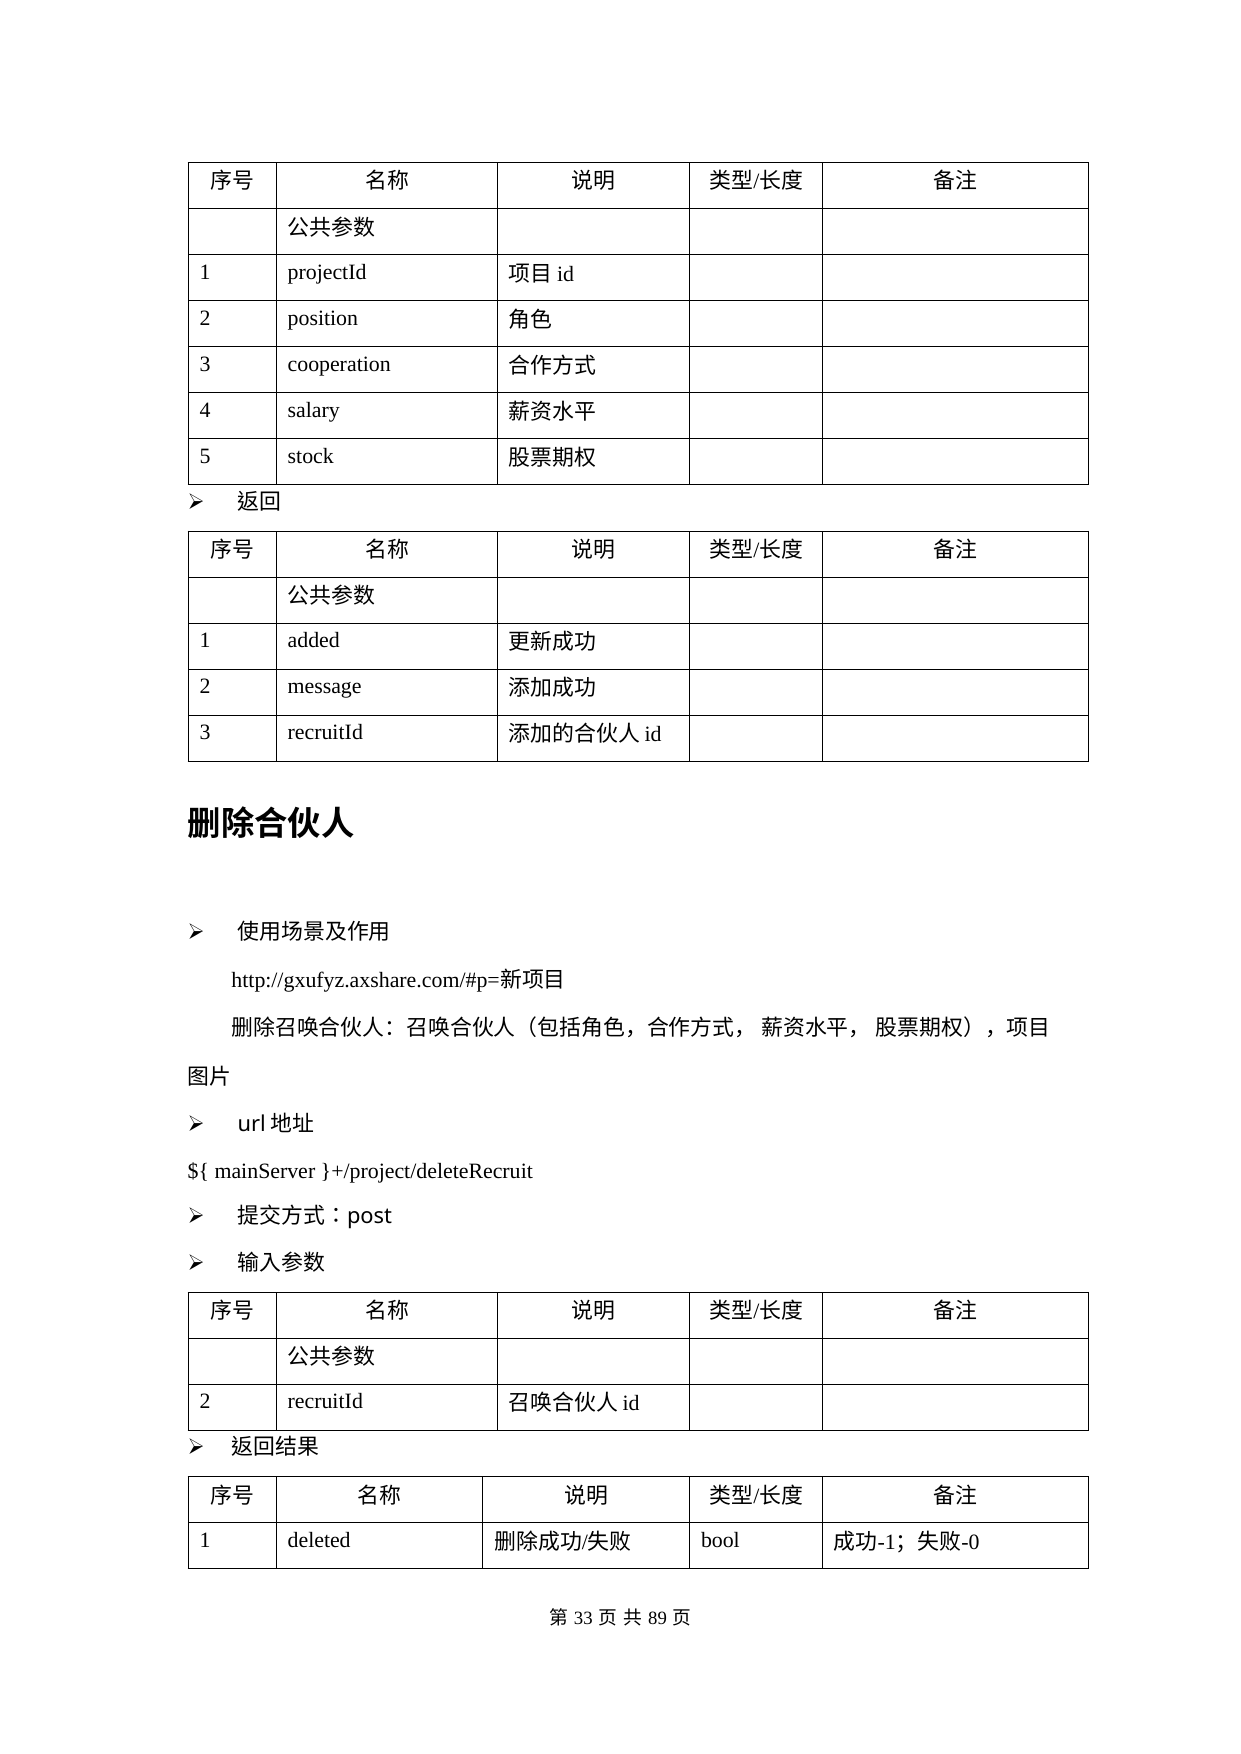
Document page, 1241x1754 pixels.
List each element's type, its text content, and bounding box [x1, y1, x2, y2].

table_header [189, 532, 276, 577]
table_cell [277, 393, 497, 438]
list 提交方式：post [187, 1199, 1053, 1232]
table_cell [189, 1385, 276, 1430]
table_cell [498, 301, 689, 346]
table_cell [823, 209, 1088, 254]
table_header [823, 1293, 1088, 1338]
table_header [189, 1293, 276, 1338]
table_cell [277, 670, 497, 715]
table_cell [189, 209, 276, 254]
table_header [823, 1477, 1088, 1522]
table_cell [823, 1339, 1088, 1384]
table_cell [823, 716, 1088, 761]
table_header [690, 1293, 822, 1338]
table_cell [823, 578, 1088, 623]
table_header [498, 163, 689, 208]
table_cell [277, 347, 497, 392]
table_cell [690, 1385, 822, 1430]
subtitle 删除合伙人 [187, 789, 1053, 854]
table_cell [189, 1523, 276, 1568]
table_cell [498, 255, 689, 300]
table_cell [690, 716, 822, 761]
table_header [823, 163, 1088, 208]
list url地址 [187, 1107, 1053, 1139]
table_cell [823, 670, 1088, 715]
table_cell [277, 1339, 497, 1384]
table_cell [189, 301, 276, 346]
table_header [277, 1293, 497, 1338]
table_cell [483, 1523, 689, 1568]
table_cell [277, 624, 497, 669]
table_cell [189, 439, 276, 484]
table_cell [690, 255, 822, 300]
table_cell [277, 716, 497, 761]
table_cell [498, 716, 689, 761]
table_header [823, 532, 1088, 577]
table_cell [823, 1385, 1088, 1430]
text http://gxufyz.axshare.com/#p=新项目 [187, 961, 1053, 994]
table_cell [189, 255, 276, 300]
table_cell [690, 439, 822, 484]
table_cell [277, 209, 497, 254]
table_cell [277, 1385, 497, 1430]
list 返回 [187, 485, 1053, 518]
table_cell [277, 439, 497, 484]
list 使用场景及作用 [187, 916, 1053, 948]
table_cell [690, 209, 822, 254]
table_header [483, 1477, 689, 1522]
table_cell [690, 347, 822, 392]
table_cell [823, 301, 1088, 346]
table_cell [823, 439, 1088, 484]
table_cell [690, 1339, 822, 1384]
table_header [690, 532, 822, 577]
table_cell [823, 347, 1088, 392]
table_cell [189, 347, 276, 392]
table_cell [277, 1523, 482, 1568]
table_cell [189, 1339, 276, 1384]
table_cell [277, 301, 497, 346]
text 删除召唤合伙人：召唤合伙人（包括角色，合作方式， 薪资水平， 股票期权），项目图片 [187, 1009, 1053, 1091]
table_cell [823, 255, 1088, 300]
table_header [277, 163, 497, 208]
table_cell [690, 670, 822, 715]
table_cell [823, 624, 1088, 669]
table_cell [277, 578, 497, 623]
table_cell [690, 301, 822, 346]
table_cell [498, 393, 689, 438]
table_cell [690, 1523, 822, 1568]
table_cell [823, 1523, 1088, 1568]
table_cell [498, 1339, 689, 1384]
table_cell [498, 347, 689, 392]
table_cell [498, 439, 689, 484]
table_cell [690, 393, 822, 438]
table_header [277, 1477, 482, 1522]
text ${ mainServer }+/project/deleteRecruit [187, 1154, 1053, 1187]
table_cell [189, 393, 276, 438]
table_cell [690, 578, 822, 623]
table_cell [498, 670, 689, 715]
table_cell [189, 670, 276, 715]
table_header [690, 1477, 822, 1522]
list 输入参数 [187, 1247, 1053, 1279]
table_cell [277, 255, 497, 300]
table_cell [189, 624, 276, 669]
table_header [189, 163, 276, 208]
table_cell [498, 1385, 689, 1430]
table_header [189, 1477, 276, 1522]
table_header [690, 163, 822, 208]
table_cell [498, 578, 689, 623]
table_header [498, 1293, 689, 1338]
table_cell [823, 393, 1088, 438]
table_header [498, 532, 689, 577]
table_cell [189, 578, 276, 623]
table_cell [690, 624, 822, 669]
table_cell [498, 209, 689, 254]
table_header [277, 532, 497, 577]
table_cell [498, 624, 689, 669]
list 返回结果 [187, 1431, 1053, 1463]
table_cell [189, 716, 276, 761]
